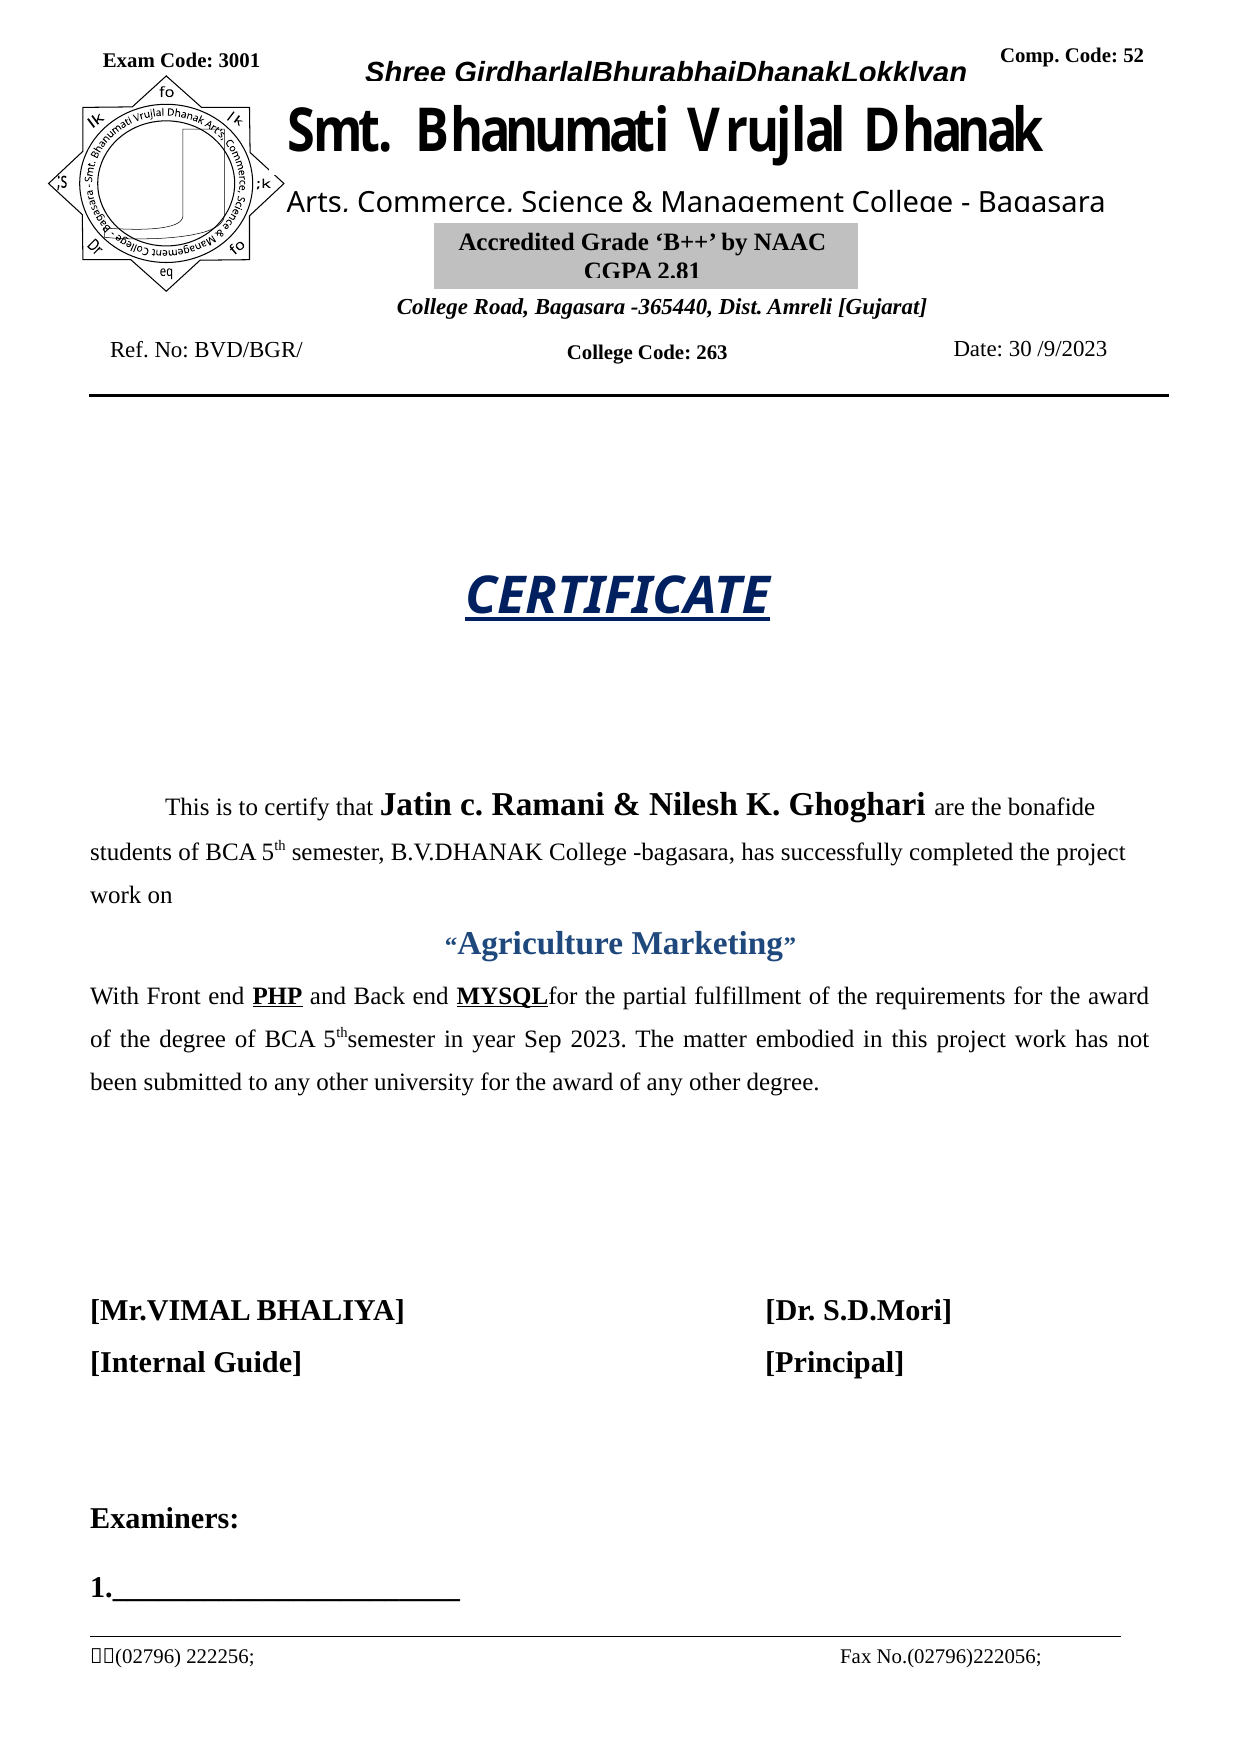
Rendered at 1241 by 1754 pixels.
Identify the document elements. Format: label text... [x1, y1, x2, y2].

text This is to certify that Jatin c. Ramani & Nilesh K. Ghoghari are the bonafide students of BCA 5th semester, B.V.DHANAK College -bagasara, has successfully completed the project work on [90, 784, 1150, 909]
text [Mr.VIMAL BHALIYA] [Dr. S.D.Mori] [90, 1292, 1150, 1327]
text With Front end PHP and Back end MYSQLfor the partial fulfillment of the requirements for the award of the degree of BCA 5thsemester in year Sep 2023. The matter embodied in this project work has not been submitted to any other university for the award of any other degree. [90, 981, 1150, 1096]
text CERTIFICATE [390, 557, 1150, 628]
text [Internal Guide] [Principal] [90, 1344, 1150, 1379]
text Examiners: [90, 1500, 1150, 1535]
text “Agriculture Marketing” [90, 923, 1150, 962]
text 1._______________________ [90, 1569, 1150, 1604]
